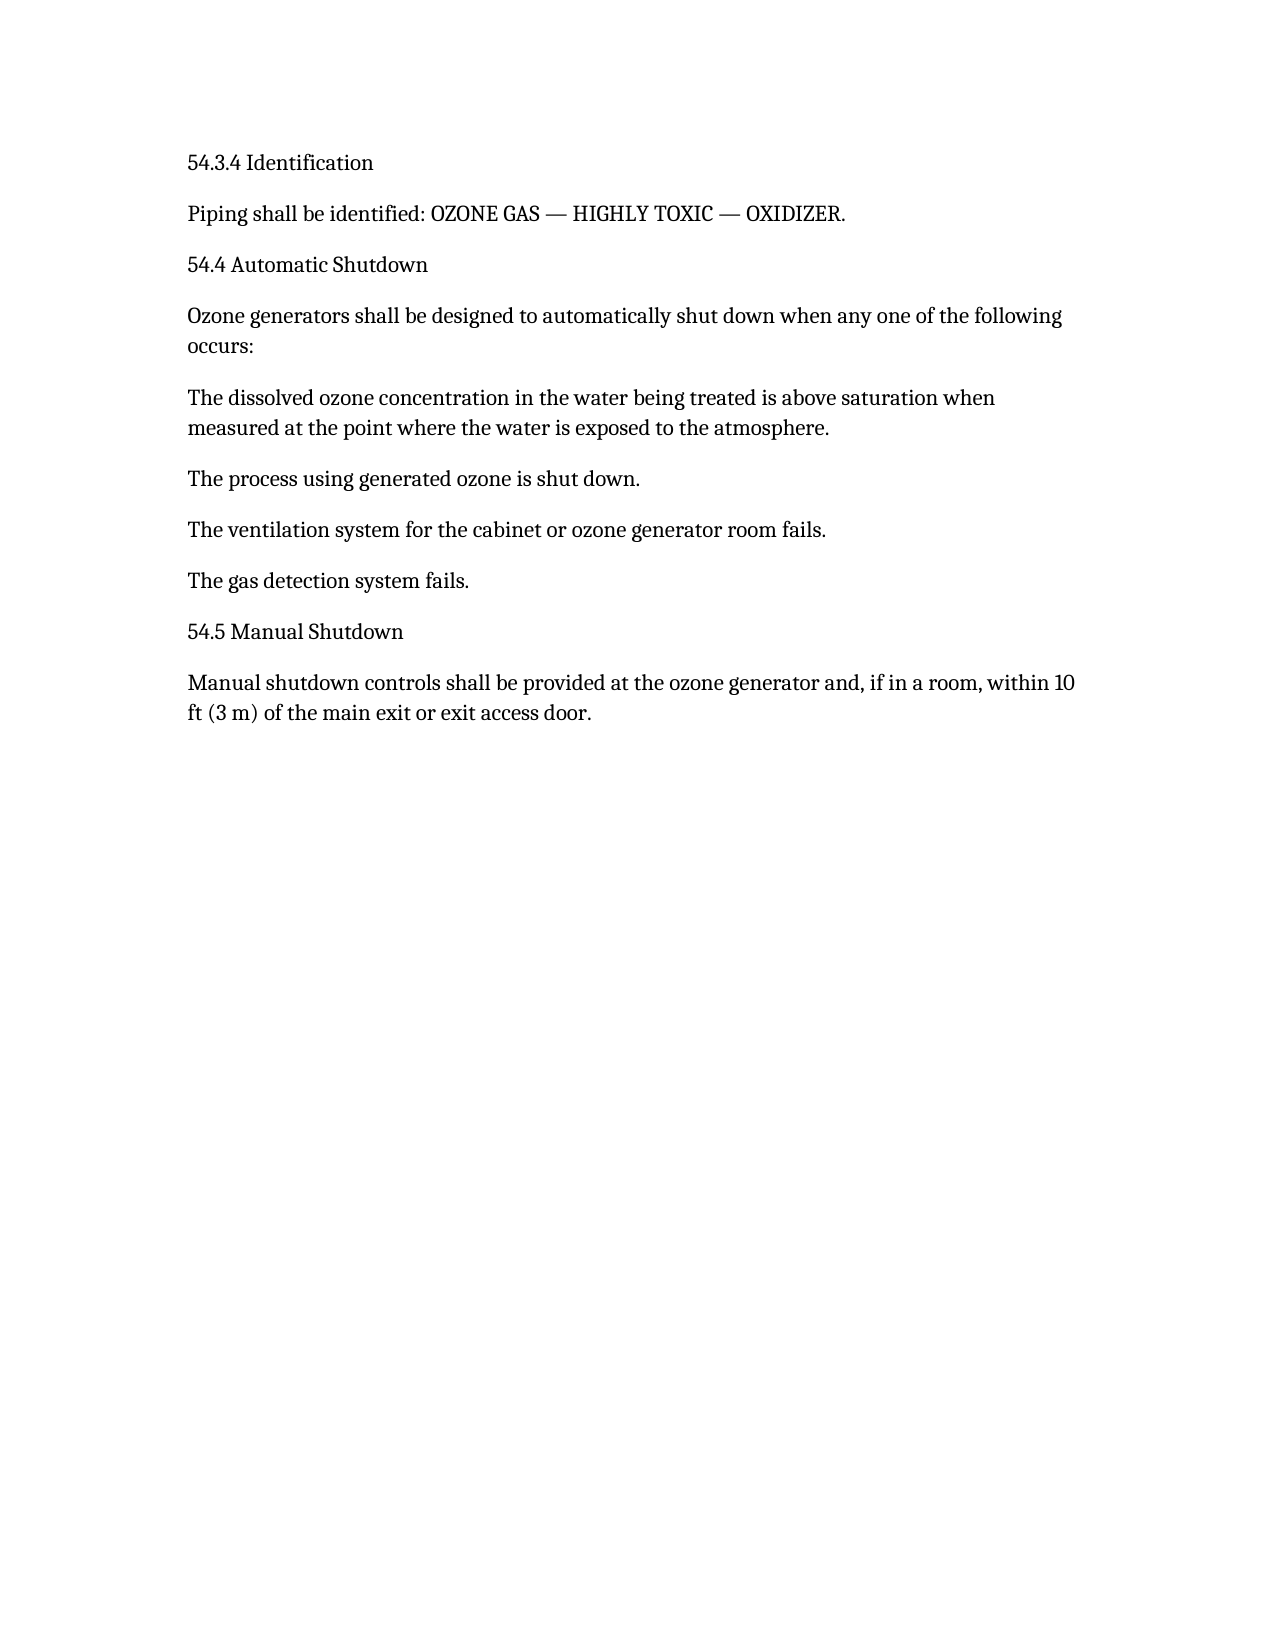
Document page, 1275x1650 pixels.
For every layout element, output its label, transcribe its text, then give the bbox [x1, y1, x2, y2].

text 54.5 Manual Shutdown [187, 619, 1087, 645]
text 54.3.4 Identification [187, 150, 1087, 176]
text 54.4 Automatic Shutdown [187, 252, 1087, 278]
text The gas detection system fails. [187, 568, 1087, 594]
text The dissolved ozone concentration in the water being treated is above saturation when measured at the point where the water is exposed to the atmosphere. [187, 384, 1087, 441]
text The ventilation system for the cabinet or ozone generator room fails. [187, 517, 1087, 543]
text Manual shutdown controls shall be provided at the ozone generator and, if in a room, within 10 ft (3 m) of the main exit or exit access door. [187, 670, 1087, 726]
text The process using generated ozone is shut down. [187, 466, 1087, 492]
text Ozone generators shall be designed to automatically shut down when any one of the following occurs: [187, 303, 1087, 360]
text Piping shall be identified: OZONE GAS — HIGHLY TOXIC — OXIDIZER. [187, 201, 1087, 227]
